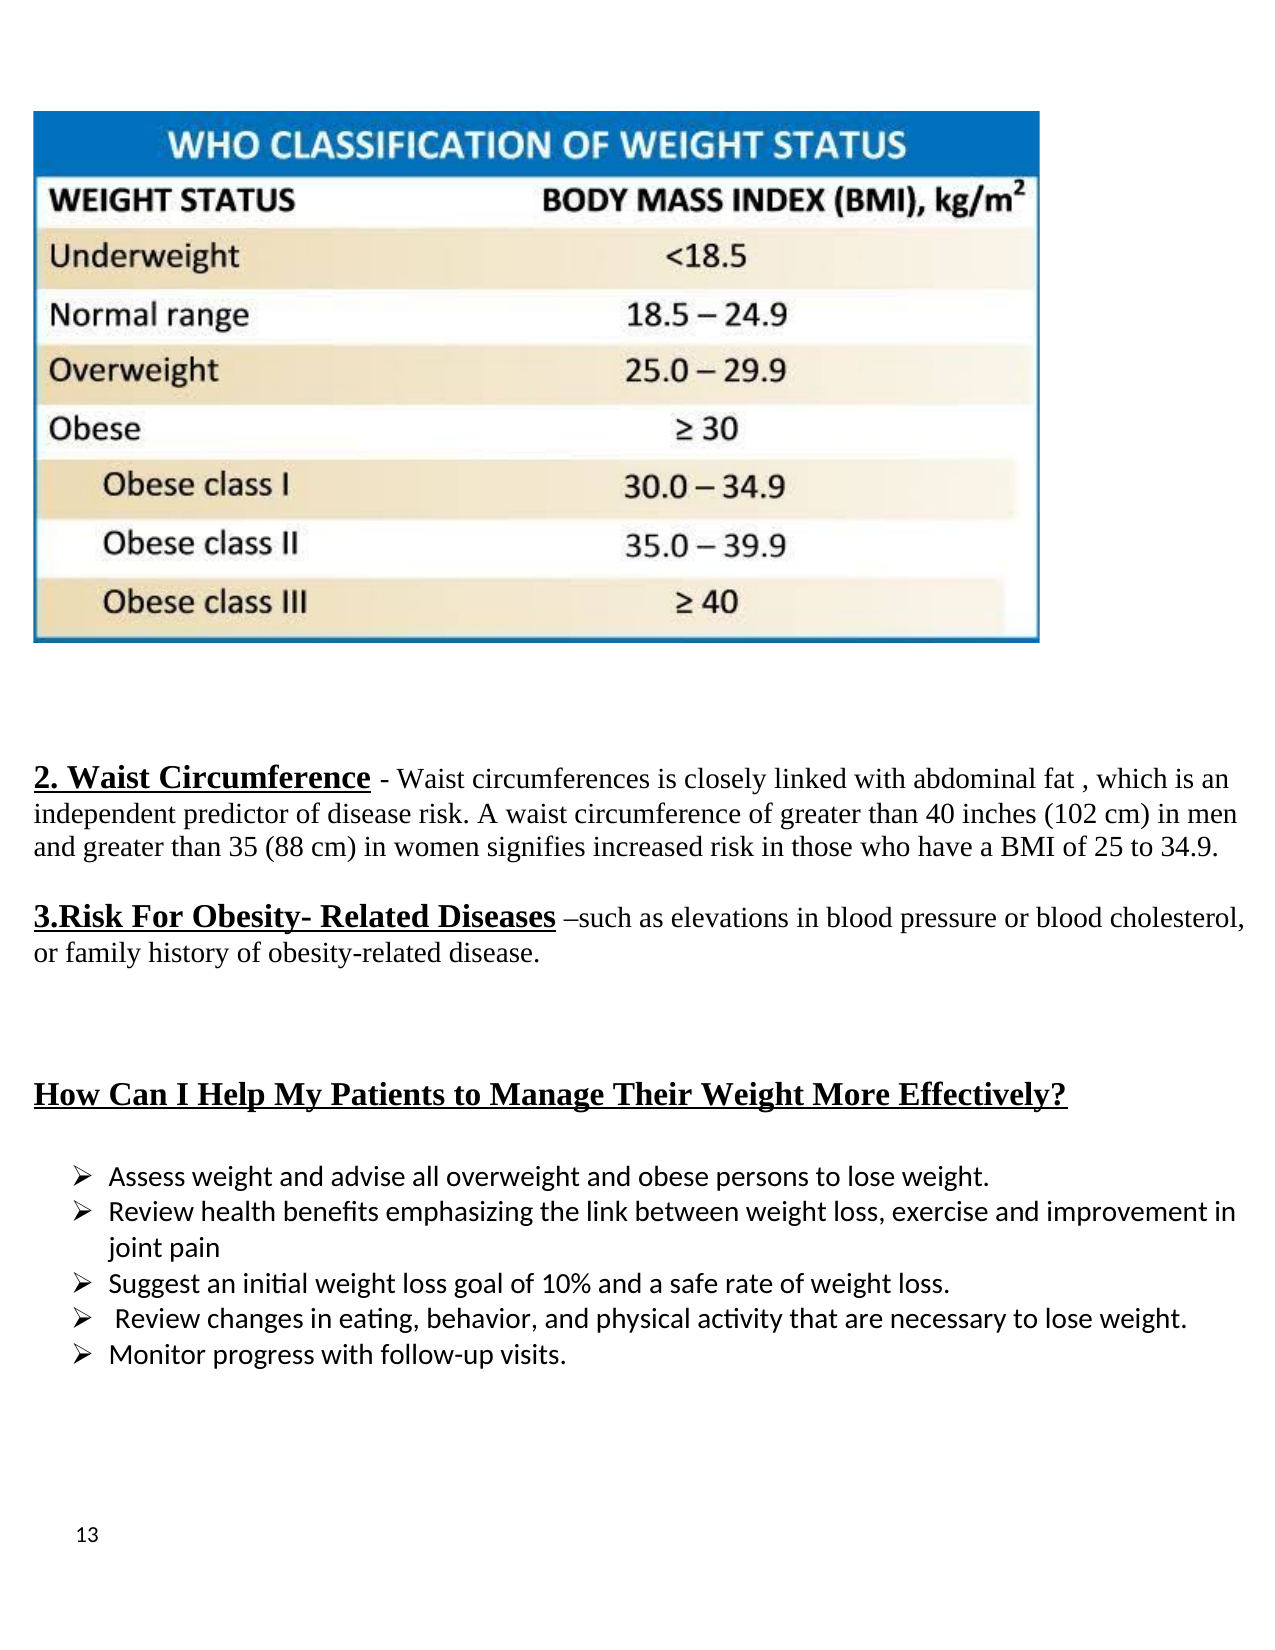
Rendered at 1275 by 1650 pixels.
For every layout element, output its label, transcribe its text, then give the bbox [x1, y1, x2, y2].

list Suggest an initial weight loss goal of 10% and a safe rate of weight loss. [71, 1265, 1258, 1300]
text 2. Waist Circumference - Waist circumferences is closely linked with abdominal fat , which is an independent predictor of disease risk. A waist circumference of greater than 40 inches (102 cm) in men and greater than 35 (88 cm) in women signifies increased risk in those who have a BMI of 25 to 34.9. [33, 757, 1258, 863]
list Review health benefits emphasizing the link between weight loss, exercise and improvement in joint pain [71, 1193, 1258, 1265]
text How Can I Help My Patients to Manage Their Weight More Effectively? [33, 1074, 1258, 1112]
list Assess weight and advise all overweight and obese persons to lose weight. [71, 1158, 1258, 1193]
text 3.Risk For Obesity- Related Diseases –such as elevations in blood pressure or blood cholesterol, or family history of obesity-related disease. [33, 896, 1258, 968]
list Review changes in eating, behavior, and physical activity that are necessary to lose weight. [71, 1300, 1258, 1336]
picture [33, 111, 1040, 643]
list Monitor progress with follow-up visits. [71, 1336, 1258, 1372]
